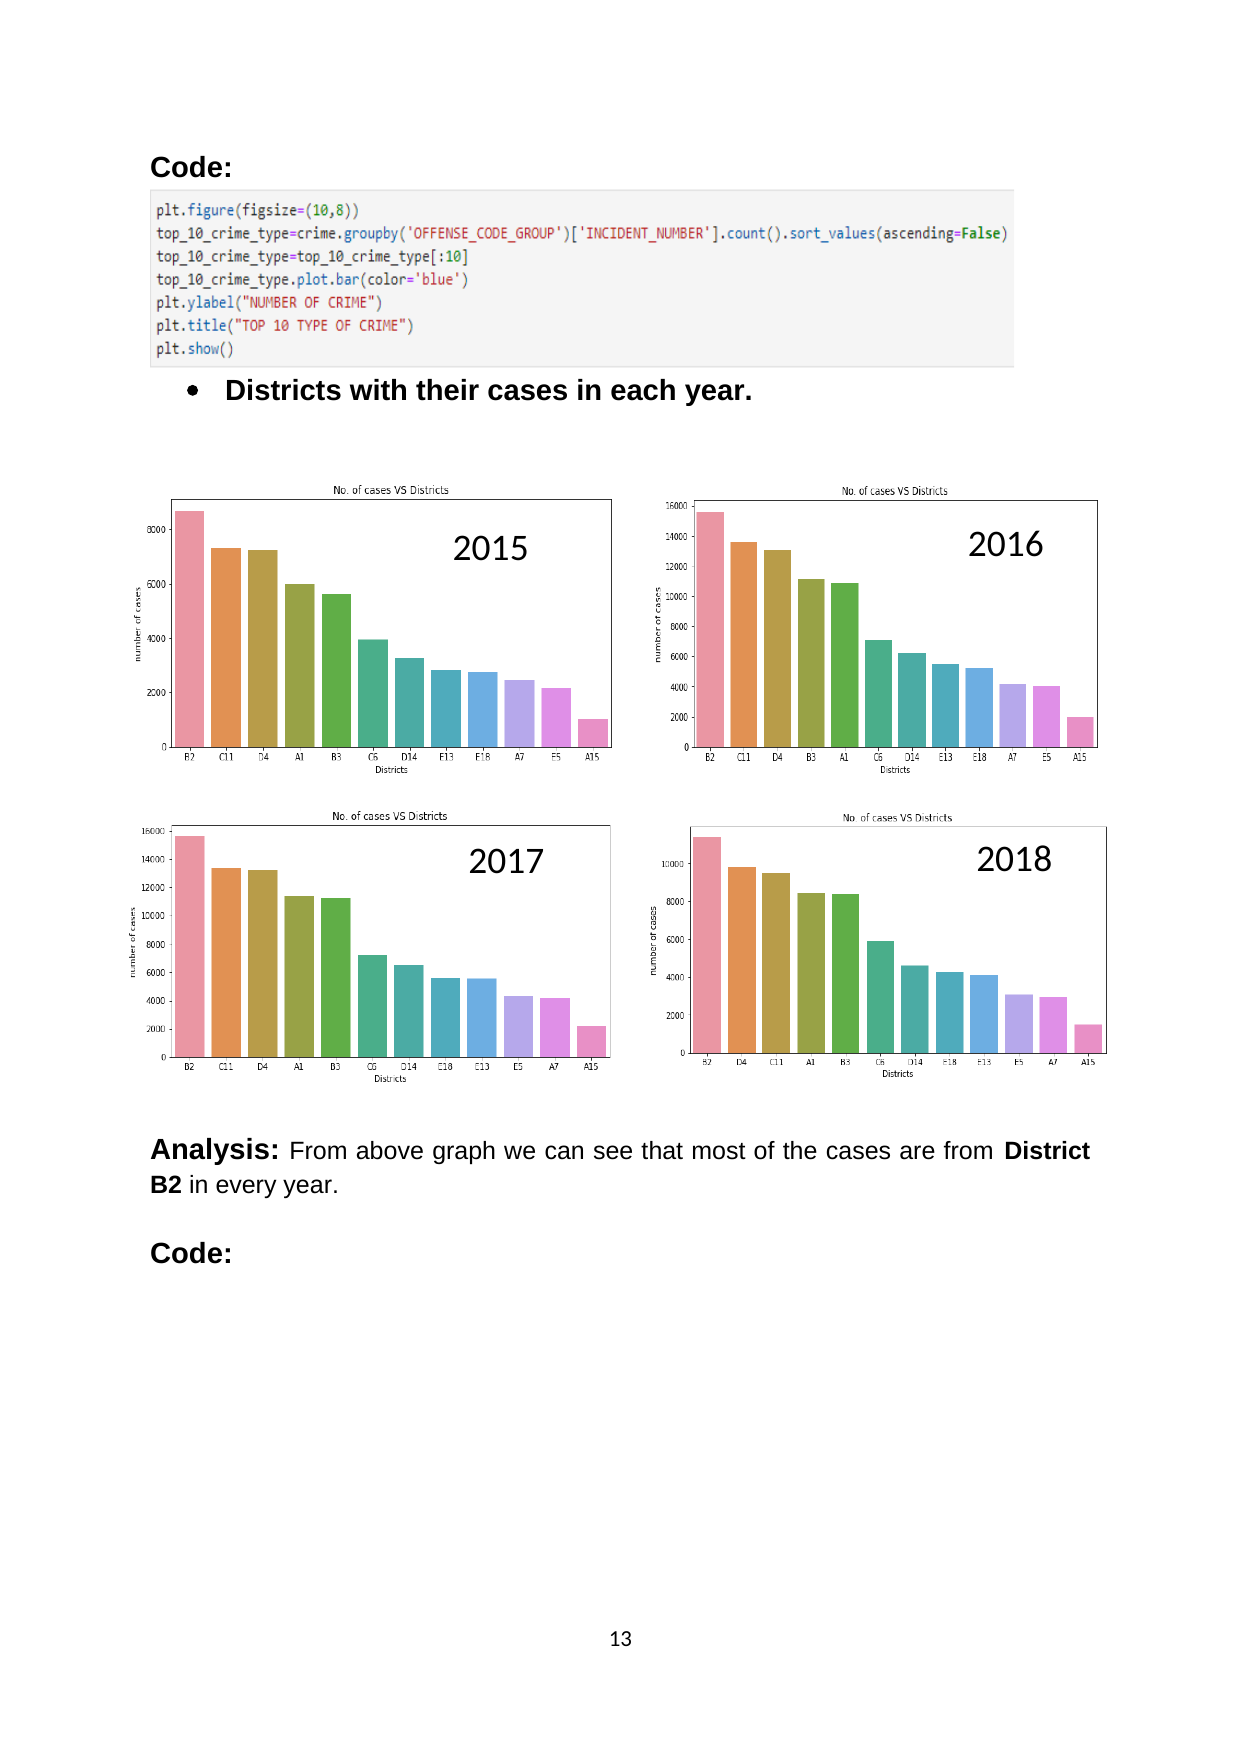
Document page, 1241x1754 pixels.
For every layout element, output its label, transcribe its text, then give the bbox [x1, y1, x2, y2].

picture [150, 187, 1015, 369]
picture [650, 479, 1100, 781]
list Districts with their cases in each year. [187, 373, 1090, 407]
picture [129, 478, 616, 781]
picture [645, 807, 1110, 1084]
list Analysis: From above graph we can see that most of the cases are from District B2 in every year. [150, 1132, 1090, 1199]
picture [125, 805, 614, 1089]
list Code: [150, 1236, 1090, 1269]
